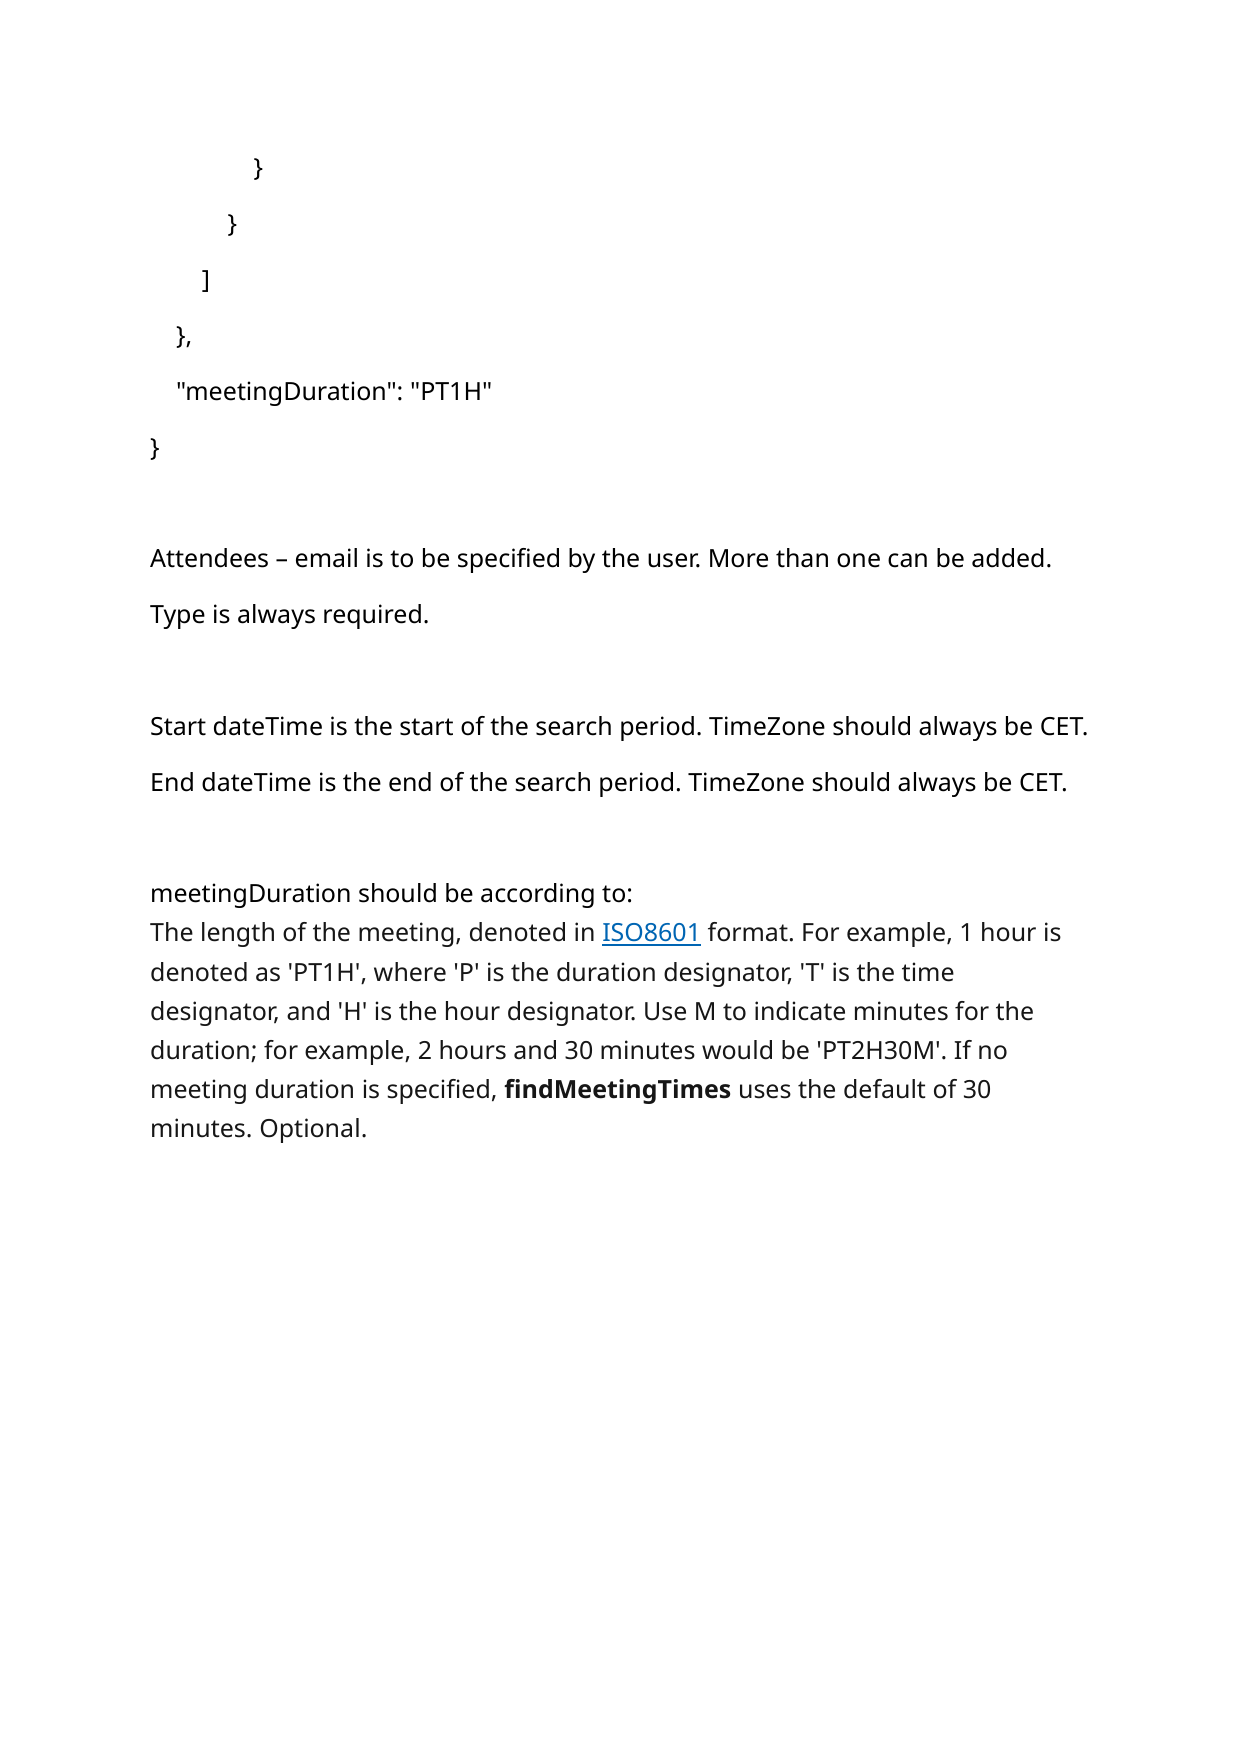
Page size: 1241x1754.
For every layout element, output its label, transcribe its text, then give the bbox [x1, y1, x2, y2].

text meetingDuration should be according to: The length of the meeting, denoted in ISO8601 format. For example, 1 hour is denoted as 'PT1H', where 'P' is the duration designator, 'T' is the time designator, and 'H' is the hour designator. Use M to indicate minutes for the duration; for example, 2 hours and 30 minutes would be 'PT2H30M'. If no meeting duration is specified, findMeetingTimes uses the default of 30 minutes. Optional. [150, 876, 1090, 1145]
text }, [150, 317, 1090, 352]
text Start dateTime is the start of the search period. TimeZone should always be CET. [150, 708, 1090, 742]
text } [150, 150, 1090, 184]
text Attendees – email is to be specified by the user. More than one can be added. [150, 541, 1090, 575]
text "meetingDuration": "PT1H" [150, 373, 1090, 407]
text ] [150, 262, 1090, 296]
text End dateTime is the end of the search period. TimeZone should always be CET. [150, 764, 1090, 798]
text } [150, 429, 1090, 463]
text } [150, 206, 1090, 240]
text Type is always required. [150, 597, 1090, 631]
